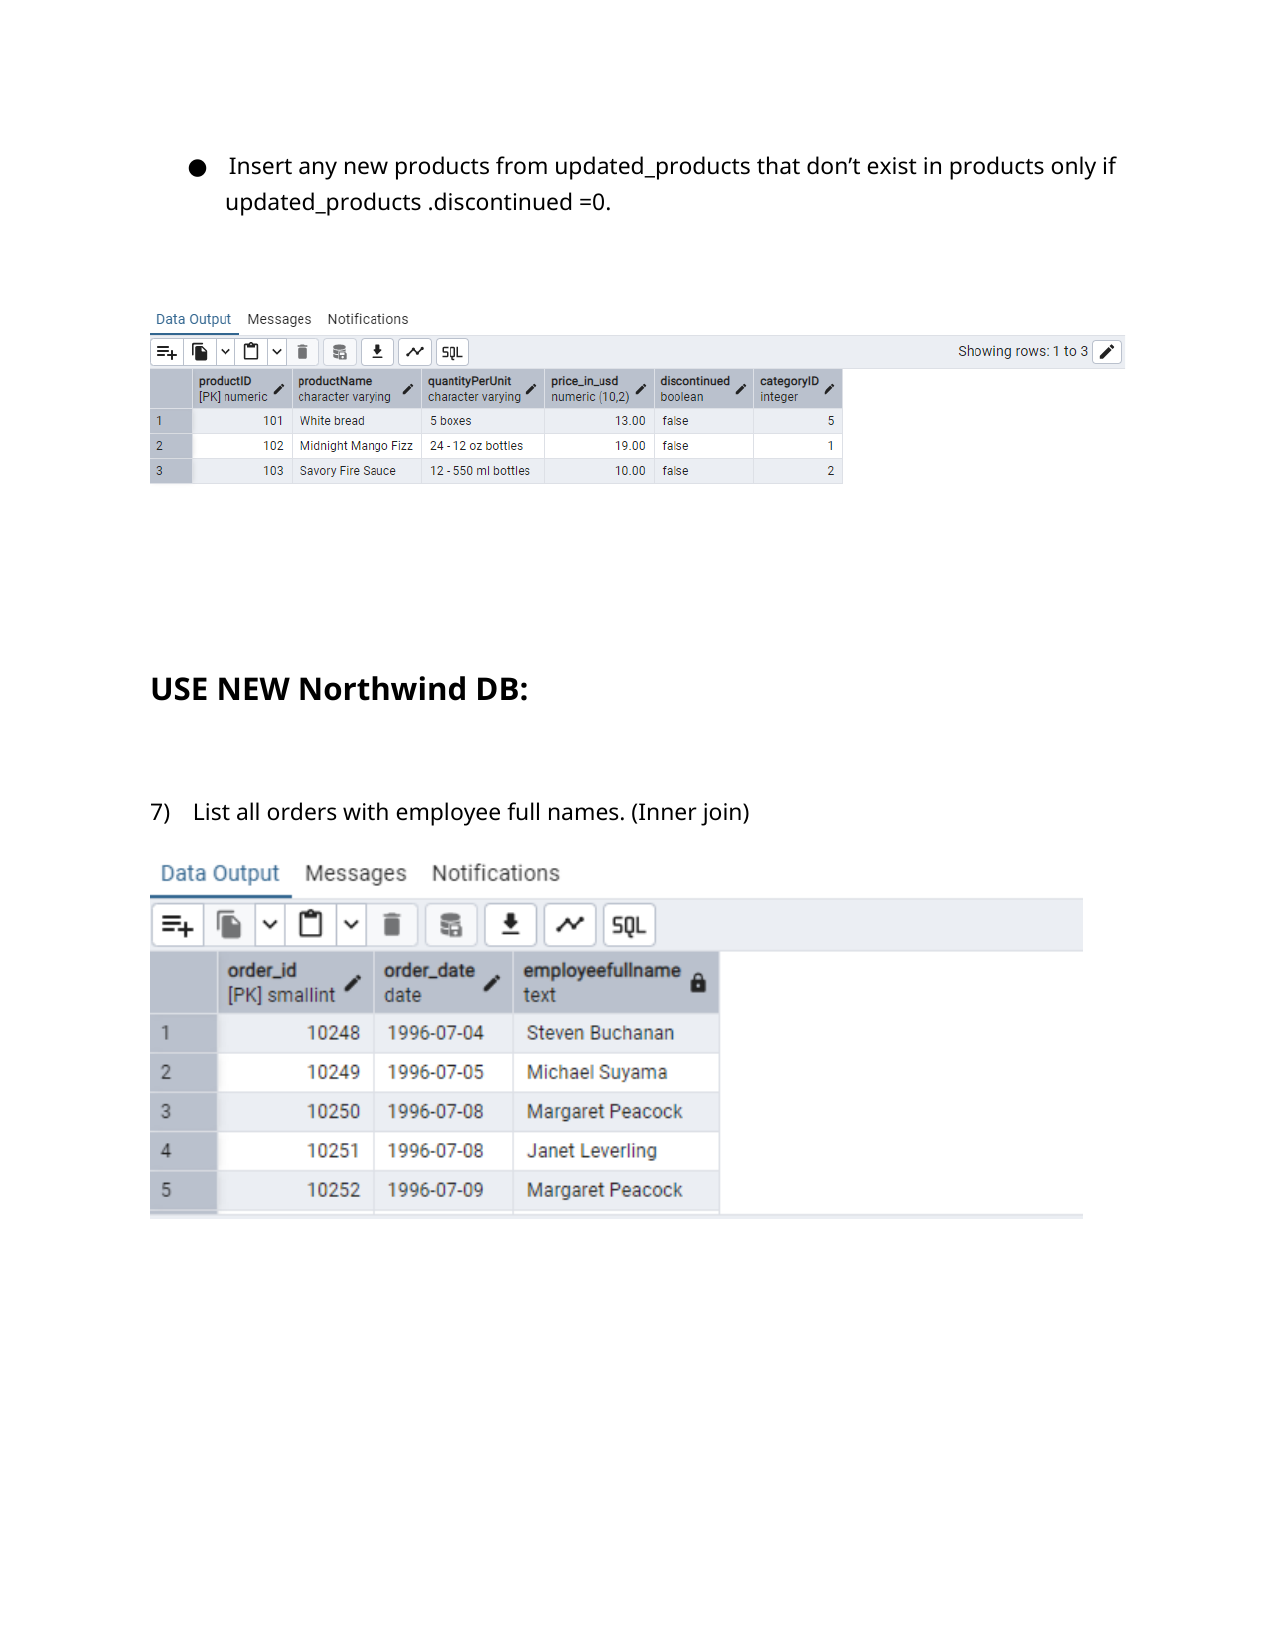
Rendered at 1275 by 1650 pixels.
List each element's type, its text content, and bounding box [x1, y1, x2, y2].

text 7) List all orders with employee full names. (Inner join) [150, 796, 1125, 827]
picture [150, 307, 1125, 491]
text USE NEW Northwind DB: [150, 667, 1125, 709]
picture [150, 857, 1083, 1219]
list Insert any new products from updated_products that don’t exist in products only if updated_products .discontinued =0. [187, 150, 1125, 217]
